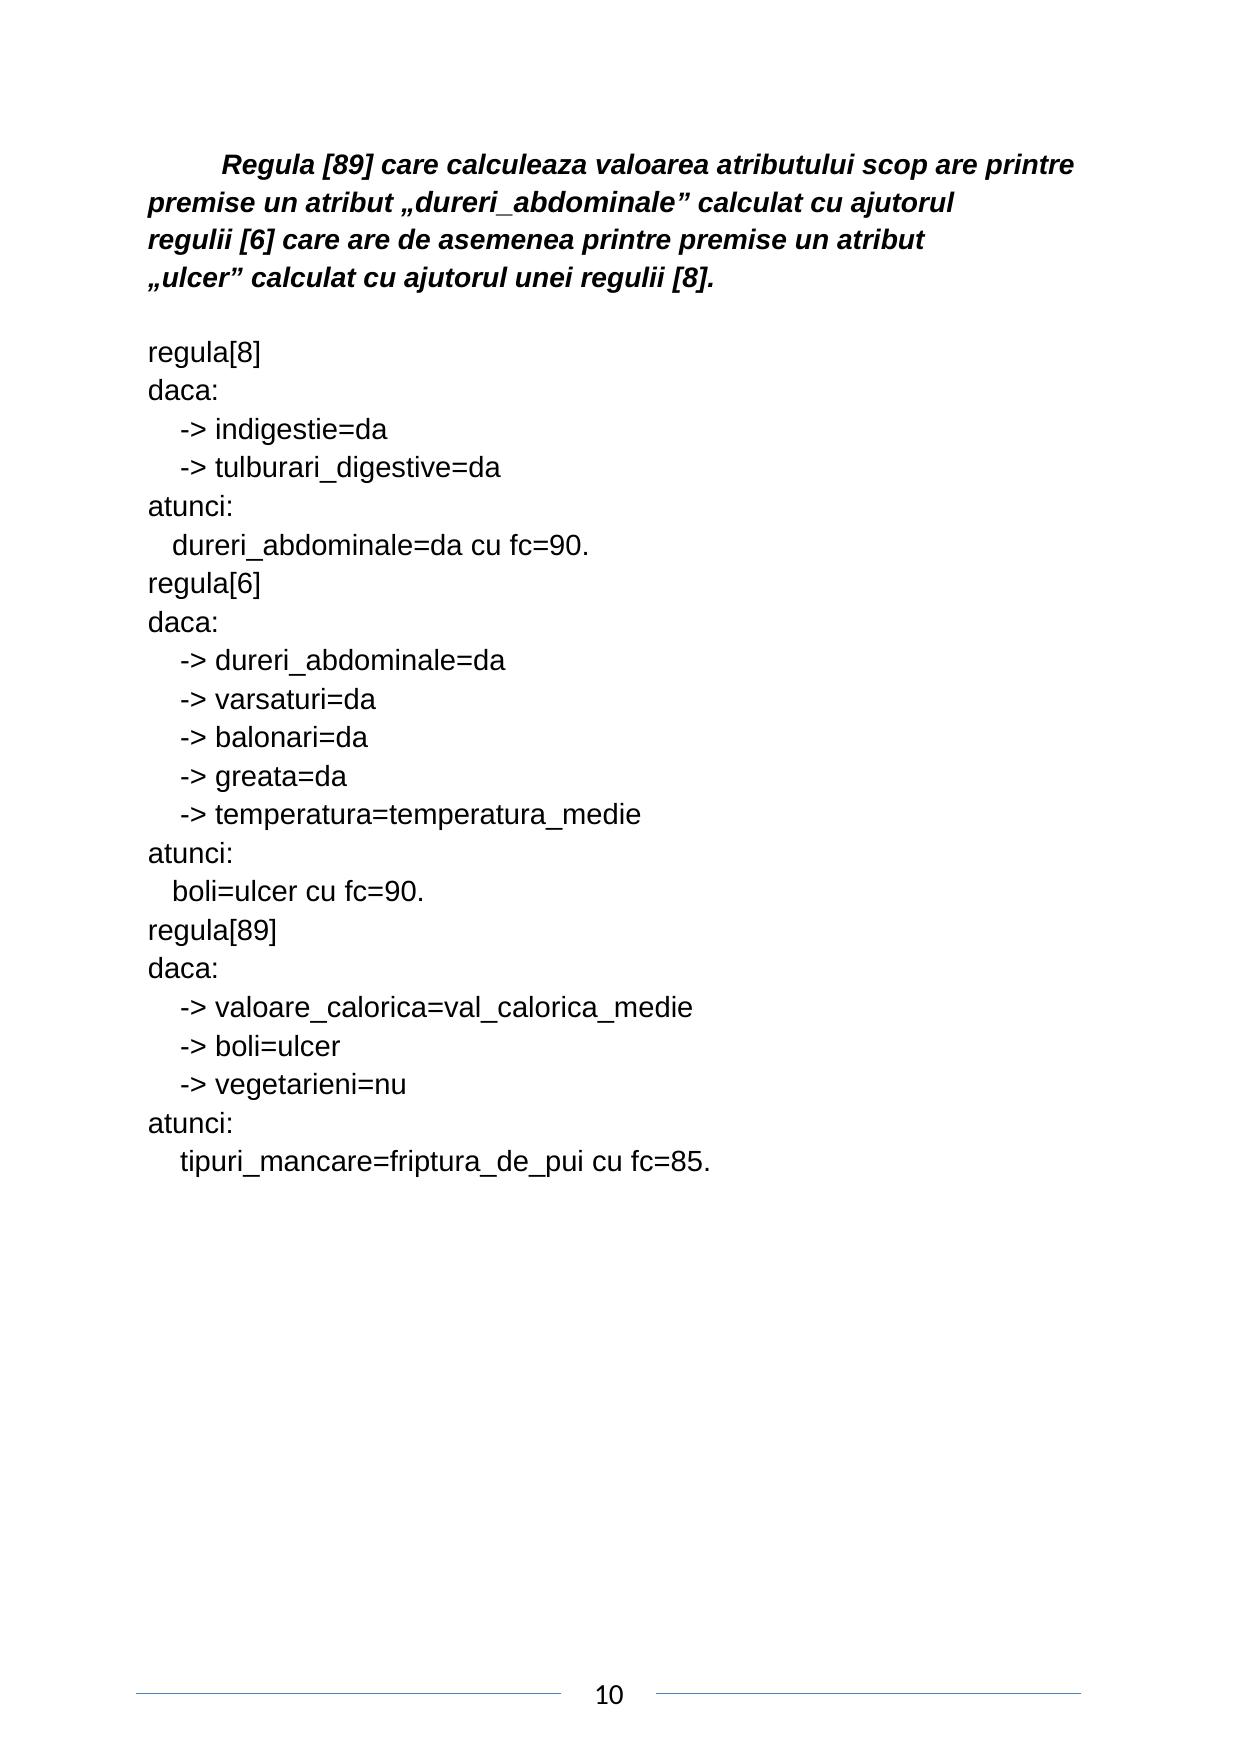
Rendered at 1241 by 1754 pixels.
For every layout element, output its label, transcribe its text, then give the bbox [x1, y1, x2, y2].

text -> boli=ulcer [148, 1029, 1093, 1062]
text regula[89] [148, 913, 1093, 947]
text tipuri_mancare=friptura_de_pui cu fc=85. [148, 1144, 1093, 1178]
text daca: [148, 952, 1093, 985]
text -> temperatura=temperatura_medie [148, 797, 1093, 831]
text atunci: [148, 489, 1093, 523]
text atunci: [148, 836, 1093, 869]
text -> dureri_abdominale=da [148, 643, 1093, 677]
text daca: [148, 605, 1093, 638]
text -> tulburari_digestive=da [148, 451, 1093, 484]
text -> greata=da [148, 759, 1093, 792]
text -> varsaturi=da [148, 682, 1093, 715]
text -> balonari=da [148, 720, 1093, 754]
text -> indigestie=da [148, 412, 1093, 446]
text dureri_abdominale=da cu fc=90. [148, 528, 1093, 561]
text regula[6] [148, 566, 1093, 600]
text -> valoare_calorica=val_calorica_medie [148, 990, 1093, 1024]
text boli=ulcer cu fc=90. [148, 874, 1093, 908]
text regula[8] [148, 335, 1093, 368]
text daca: [148, 373, 1093, 407]
text atunci: [148, 1106, 1093, 1139]
text -> vegetarieni=nu [148, 1067, 1093, 1101]
text Regula [89] care calculeaza valoarea atributului scop are printre premise un atribut „dureri_abdominale” calculat cu ajutorul regulii [6] care are de asemenea printre premise un atribut „ulcer” calculat cu ajutorul unei regulii [8]. [148, 148, 1093, 293]
